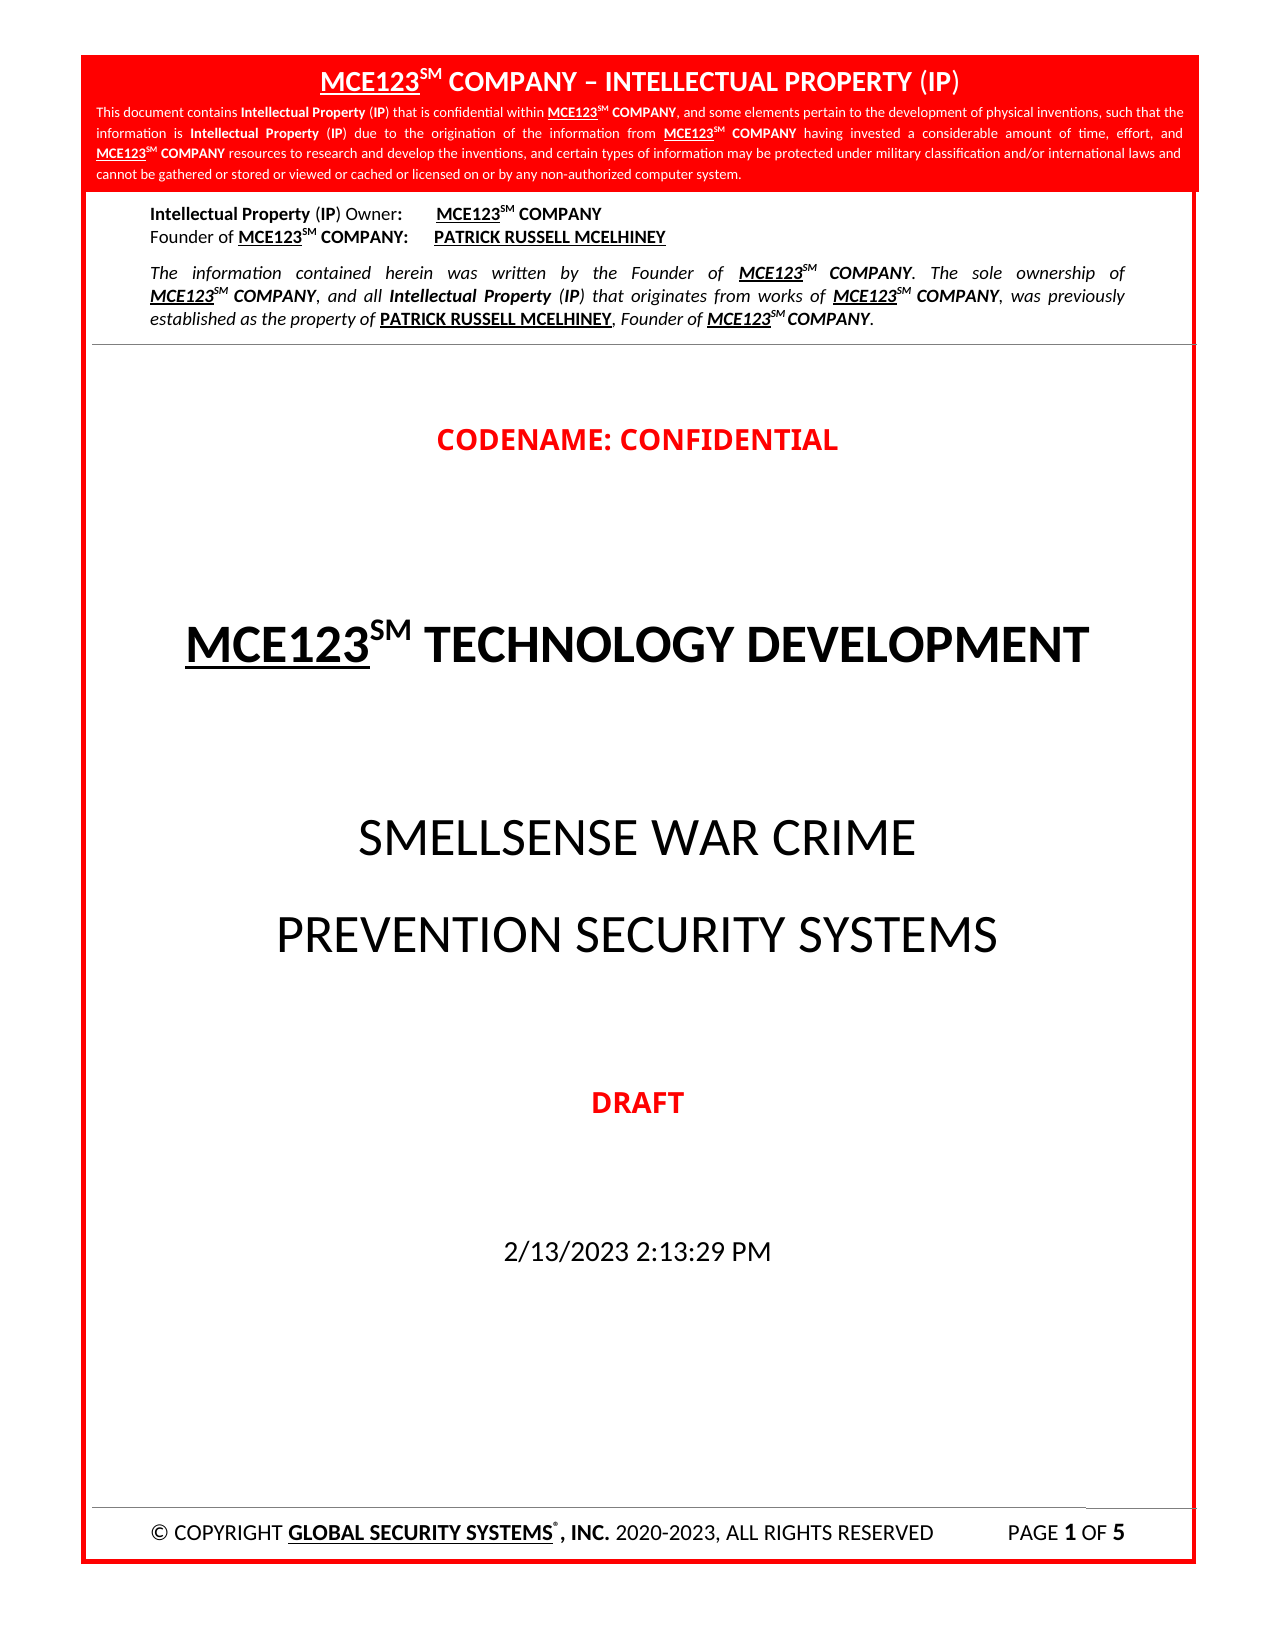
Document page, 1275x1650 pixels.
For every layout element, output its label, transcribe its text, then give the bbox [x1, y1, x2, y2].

text 2/13/2023 2:13:29 PM [150, 1233, 1125, 1269]
text MCE123SM TECHNOLOGY DEVELOPMENT [150, 609, 1125, 676]
text CODENAME: CONFIDENTIAL [150, 419, 1125, 459]
text DRAFT [150, 1082, 1125, 1122]
text PREVENTION SECURITY SYSTEMS [150, 900, 1125, 966]
text SMELLSENSE WAR CRIME [150, 803, 1125, 869]
